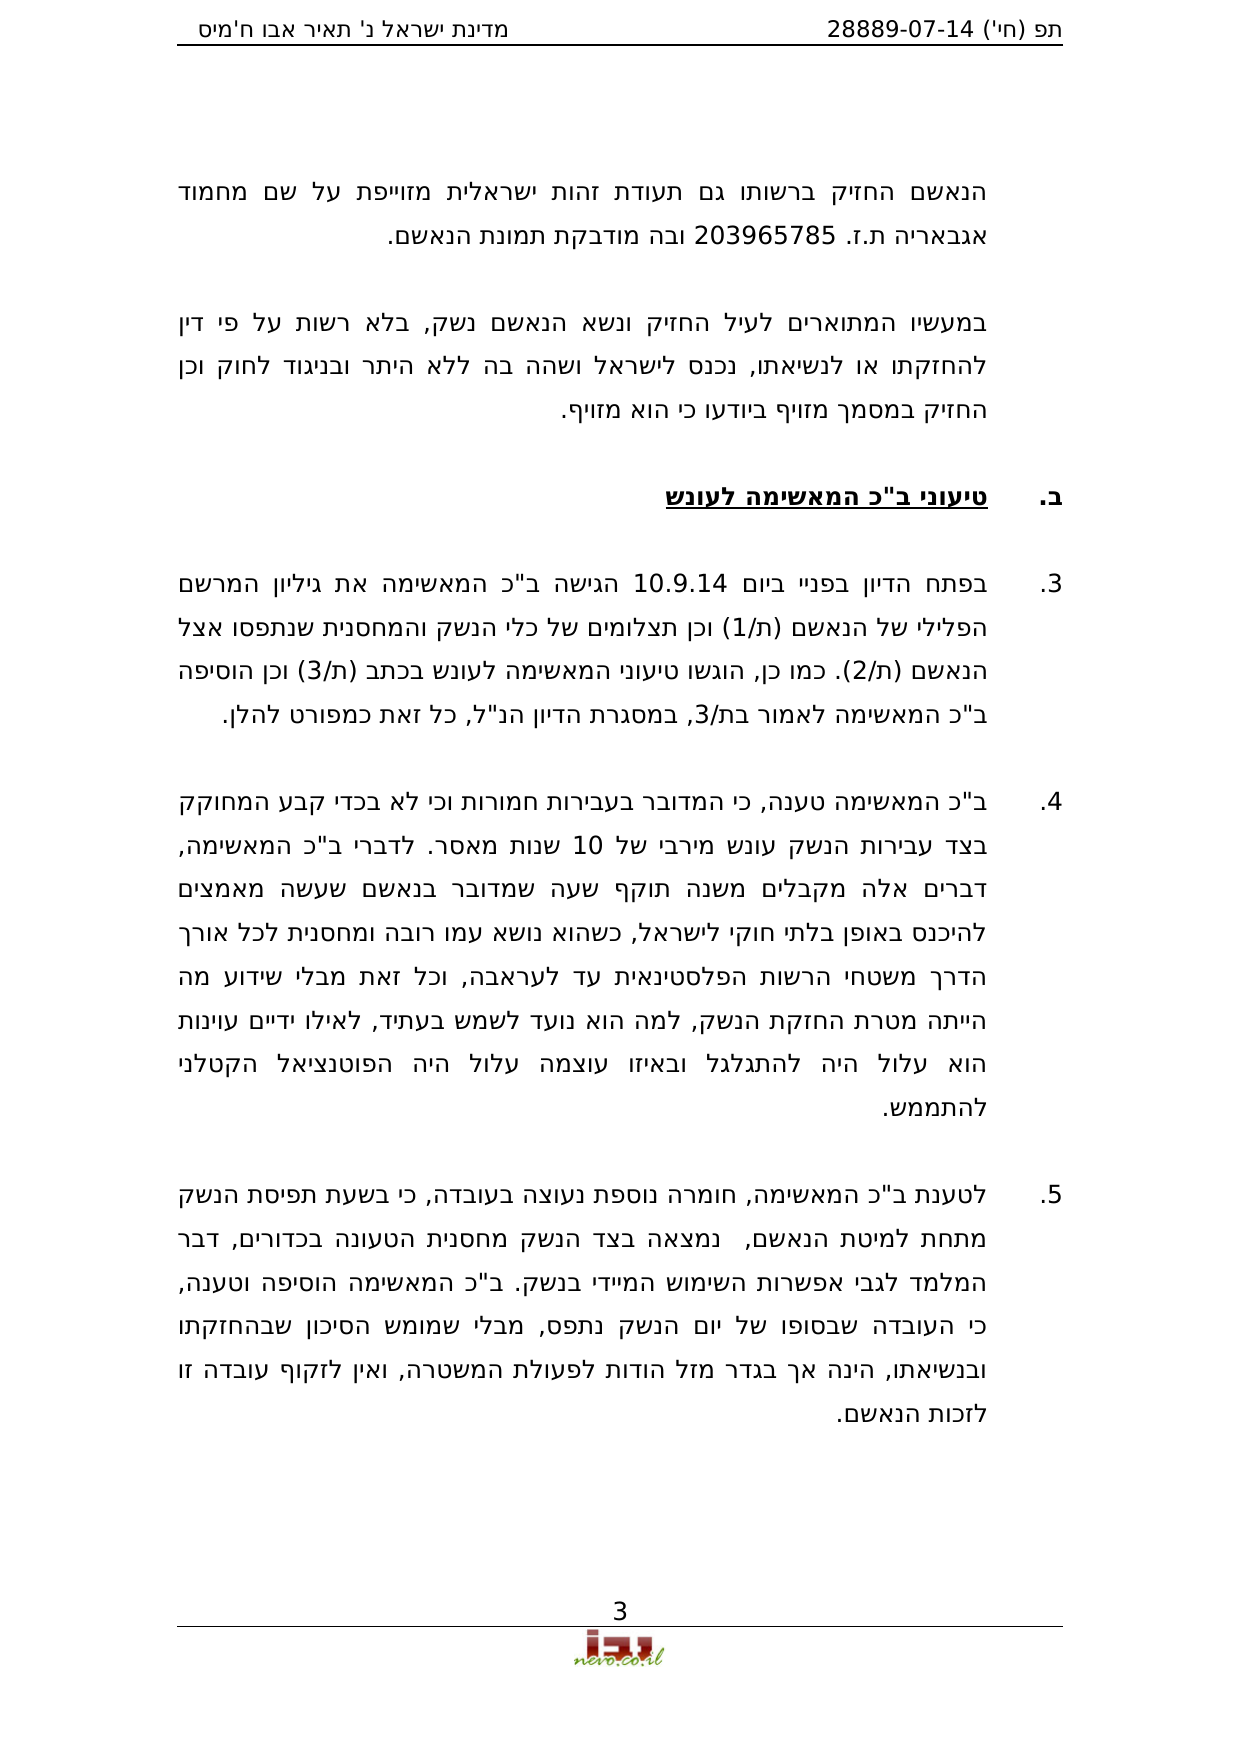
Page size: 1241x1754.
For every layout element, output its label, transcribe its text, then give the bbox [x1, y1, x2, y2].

text הנאשם החזיק ברשותו גם תעודת זהות ישראלית מזוייפת על שם מחמוד אגבאריה ת.ז. 203965785 ובה מודבקת תמונת הנאשם. [177, 177, 988, 250]
text 3. בפתח הדיון בפניי ביום 10.9.14 הגישה ב"כ המאשימה את גיליון המרשם הפלילי של הנאשם (ת/1) וכן תצלומים של כלי הנשק והמחסנית שנתפסו אצל הנאשם (ת/2). כמו כן, הוגשו טיעוני המאשימה לעונש בכתב (ת/3) וכן הוסיפה ב"כ המאשימה לאמור בת/3, במסגרת הדיון הנ"ל, כל זאת כמפורט להלן. [177, 569, 1063, 729]
text במעשיו המתוארים לעיל החזיק ונשא הנאשם נשק, בלא רשות על פי דין להחזקתו או לנשיאתו, נכנס לישראל ושהה בה ללא היתר ובניגוד לחוק וכן החזיק במסמך מזויף ביודעו כי הוא מזויף. [177, 308, 988, 424]
text 5. לטענת ב"כ המאשימה, חומרה נוספת נעוצה בעובדה, כי בשעת תפיסת הנשק מתחת למיטת הנאשם, נמצאה בצד הנשק מחסנית הטעונה בכדורים, דבר המלמד לגבי אפשרות השימוש המיידי בנשק. ב"כ המאשימה הוסיפה וטענה, כי העובדה שבסופו של יום הנשק נתפס, מבלי שמומש הסיכון שבהחזקתו ובנשיאתו, הינה אך בגדר מזל הודות לפעולת המשטרה, ואין לזקוף עובדה זו לזכות הנאשם. [177, 1180, 1063, 1428]
text ב. טיעוני ב"כ המאשימה לעונש [177, 482, 1063, 511]
picture [574, 1629, 666, 1667]
text 4. ב"כ המאשימה טענה, כי המדובר בעבירות חמורות וכי לא בכדי קבע המחוקק בצד עבירות הנשק עונש מירבי של 10 שנות מאסר. לדברי ב"כ המאשימה, דברים אלה מקבלים משנה תוקף שעה שמדובר בנאשם שעשה מאמצים להיכנס באופן בלתי חוקי לישראל, כשהוא נושא עמו רובה ומחסנית לכל אורך הדרך משטחי הרשות הפלסטינאית עד לעראבה, וכל זאת מבלי שידוע מה הייתה מטרת החזקת הנשק, למה הוא נועד לשמש בעתיד, לאילו ידיים עוינות הוא עלול היה להתגלגל ובאיזו עוצמה עלול היה הפוטנציאל הקטלני להתממש. [177, 787, 1063, 1123]
